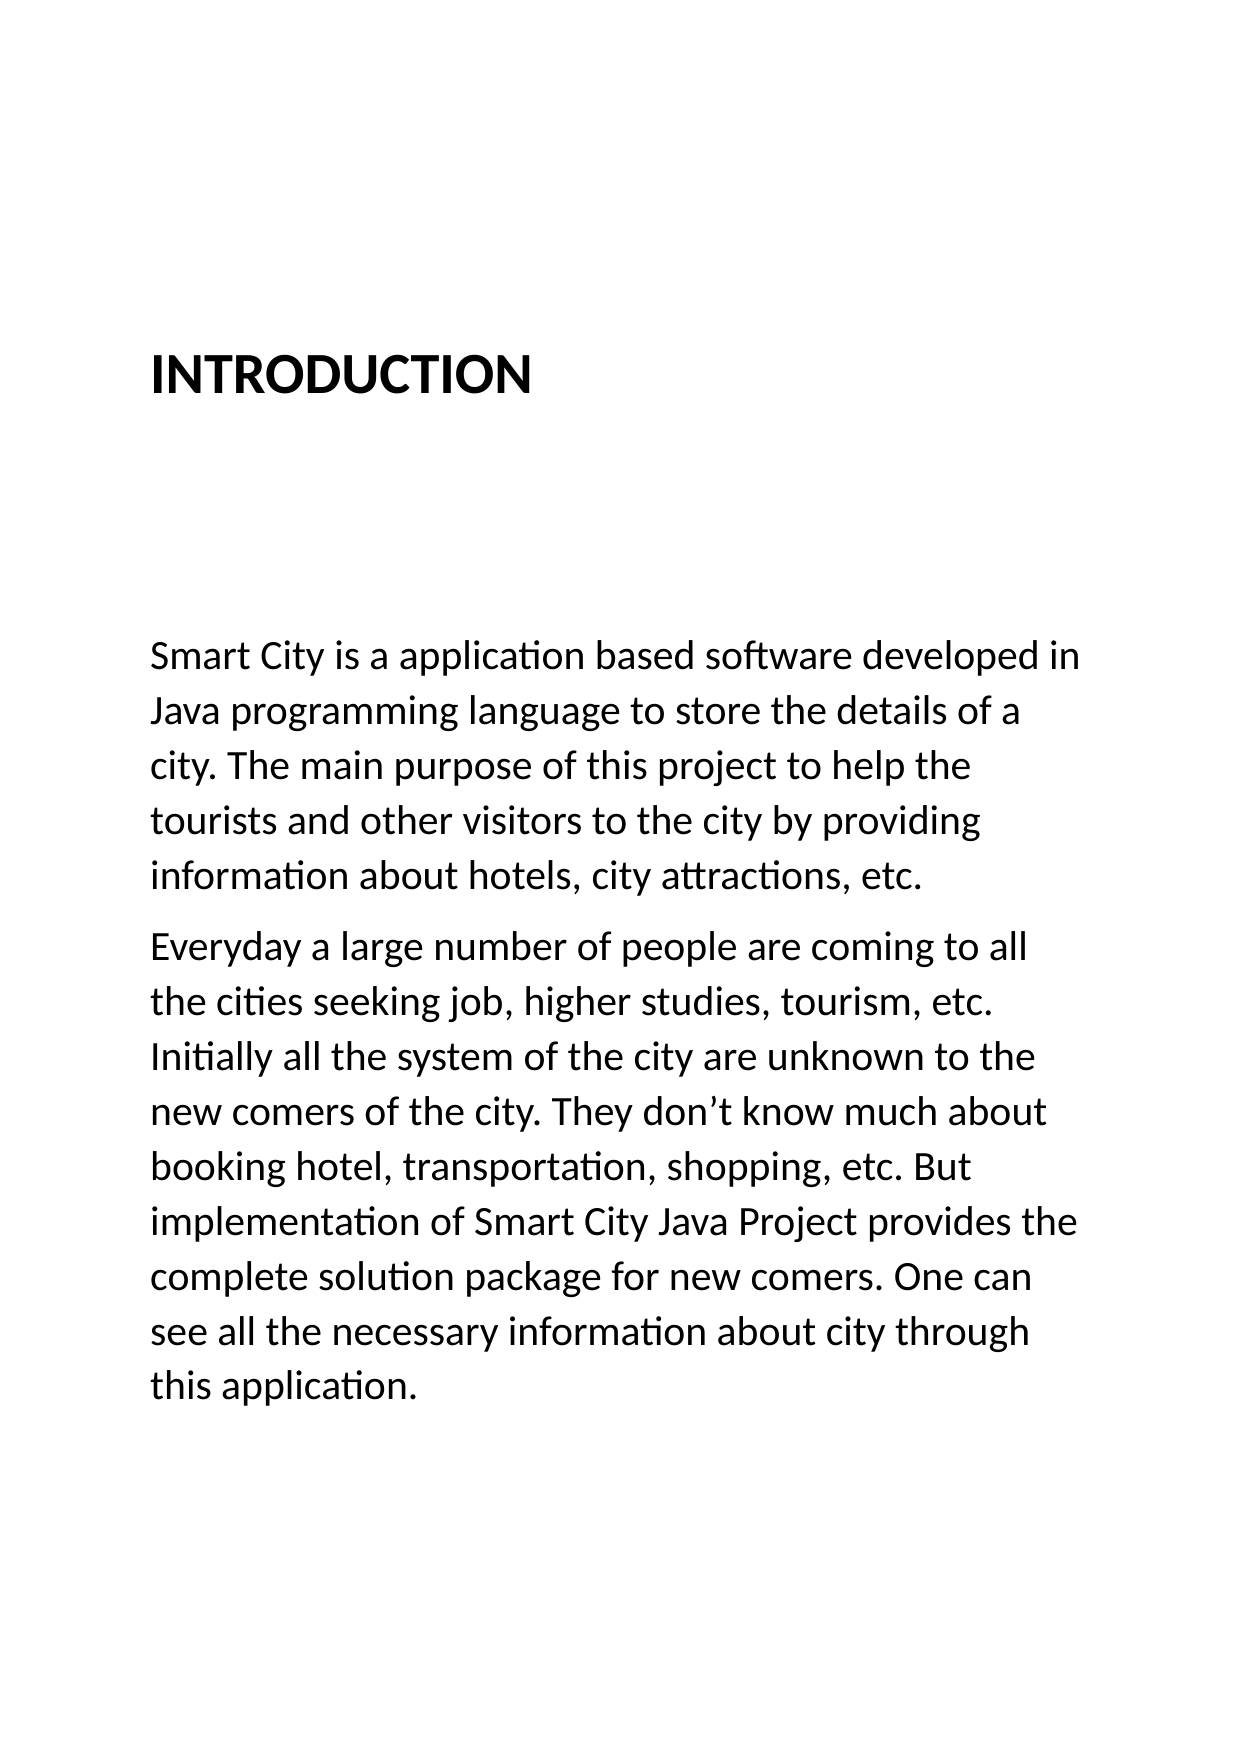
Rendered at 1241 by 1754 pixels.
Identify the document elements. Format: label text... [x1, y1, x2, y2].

text Everyday a large number of people are coming to all the cities seeking job, higher studies, tourism, etc. Initially all the system of the city are unknown to the new comers of the city. They don’t know much about booking hotel, transportation, shopping, etc. But implementation of Smart City Java Project provides the complete solution package for new comers. One can see all the necessary information about city through this application. [150, 920, 1090, 1410]
text Smart City is a application based software developed in Java programming language to store the details of a city. The main purpose of this project to help the tourists and other visitors to the city by providing information about hotels, city attractions, etc. [150, 629, 1090, 899]
text INTRODUCTION [150, 337, 1090, 408]
